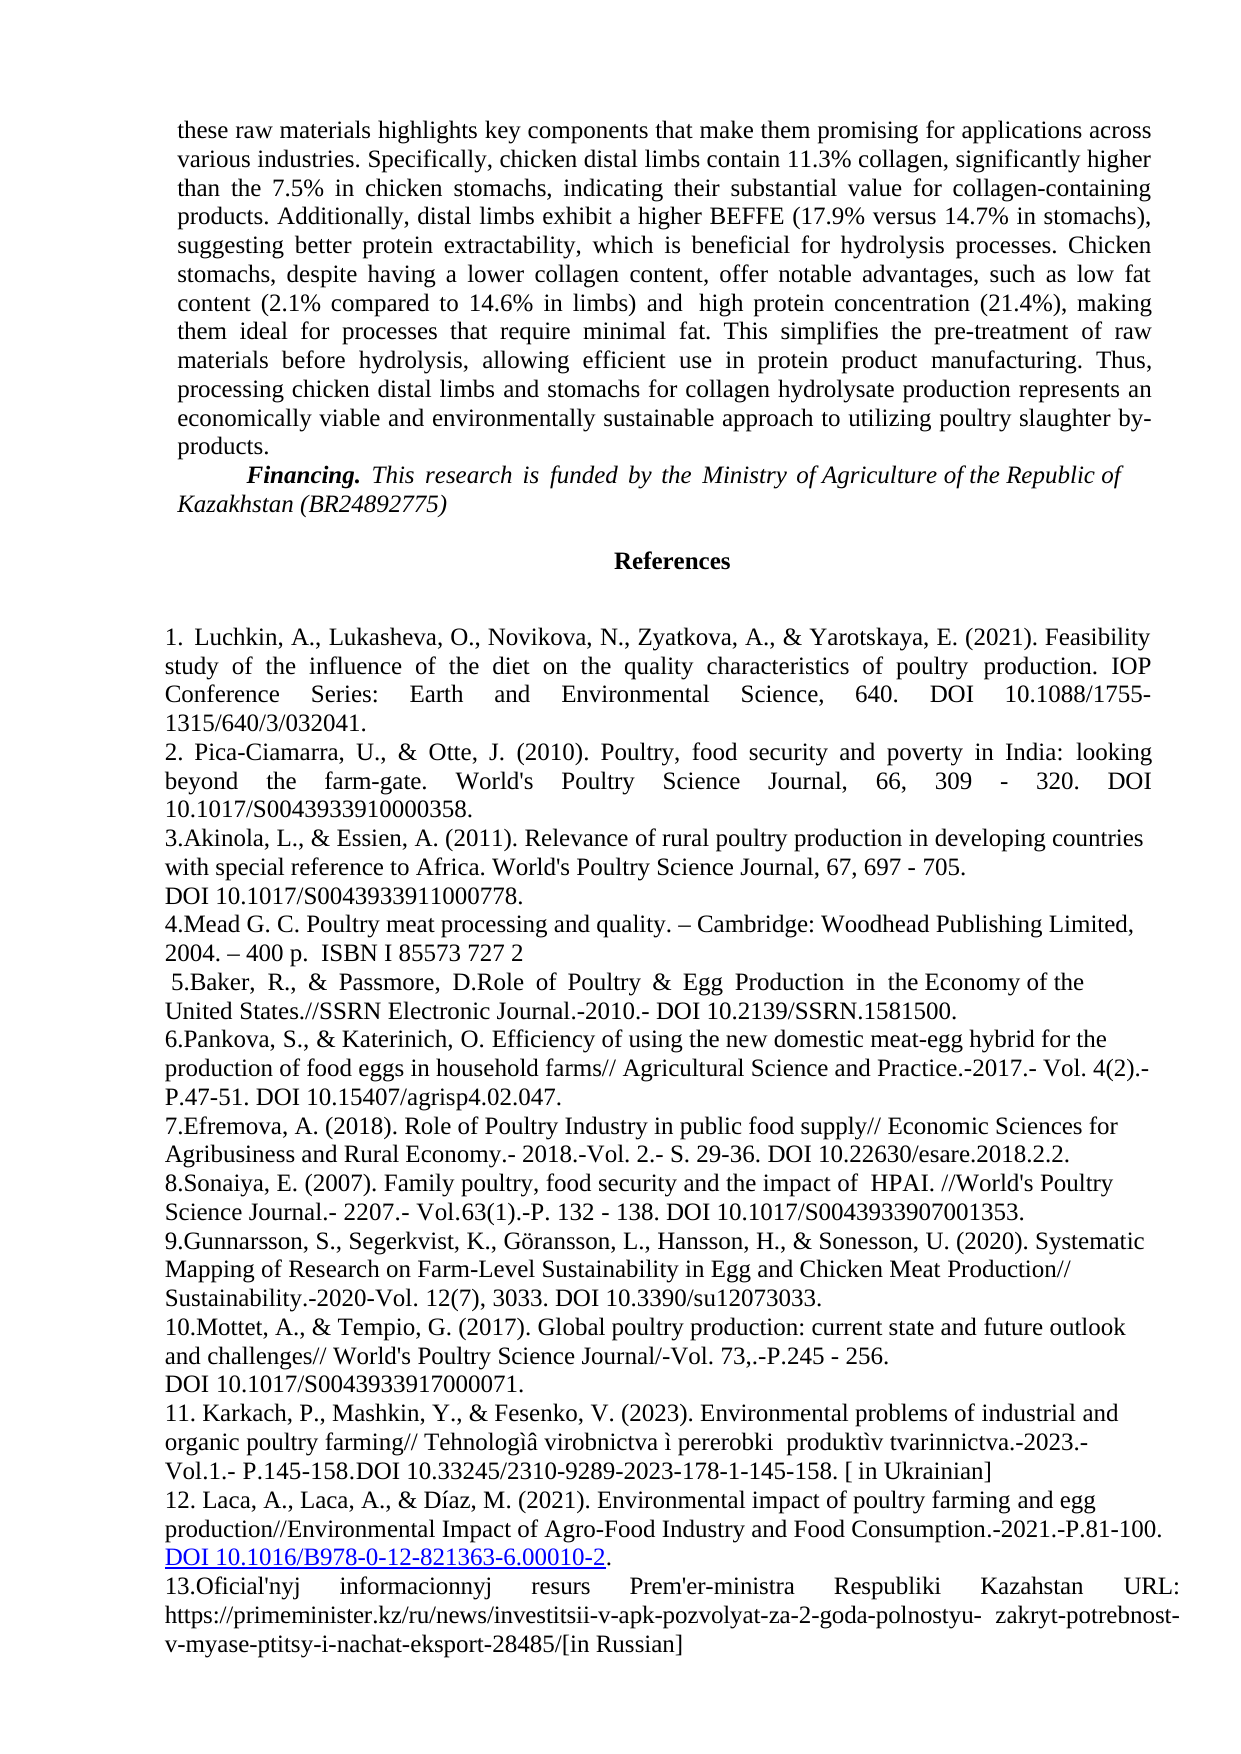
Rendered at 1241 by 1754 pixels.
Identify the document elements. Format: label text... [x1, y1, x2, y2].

text 7.Efremova, A. (2018). Role of Poultry Industry in public food supply// Economic Sciences for Agribusiness and Rural Economy.- 2018.-Vol. 2.- S. 29-36. DOI 10.22630/esare.2018.2.2. [164, 1111, 1151, 1168]
text DOI 10.1017/S0043933911000778. [164, 881, 1152, 909]
text DOI 10.1017/S0043933917000071. [164, 1369, 1152, 1398]
text these raw materials highlights key components that make them promising for applications across various industries. Specifically, chicken distal limbs contain 11.3% collagen, significantly higher than the 7.5% in chicken stomachs, indicating their substantial value for collagen-containing products. Additionally, distal limbs exhibit a higher BEFFE (17.9% versus 14.7% in stomachs), suggesting better protein extractability, which is beneficial for hydrolysis processes. Chicken stomachs, despite having a lower collagen content, offer notable advantages, such as low fat content (2.1% compared to 14.6% in limbs) and high protein concentration (21.4%), making them ideal for processes that require minimal fat. This simplifies the pre-treatment of raw materials before hydrolysis, allowing efficient use in protein product manufacturing. Thus, processing chicken distal limbs and stomachs for collagen hydrolysate production represents an economically viable and environmentally sustainable approach to utilizing poultry slaughter by- products. [177, 115, 1152, 460]
text 3.Akinola, L., & Essien, A. (2011). Relevance of rural poultry production in developing countries with special reference to Africa. World's Poultry Science Journal, 67, 697 - 705. [164, 823, 1152, 881]
text 10.Mottet, A., & Tempio, G. (2017). Global poultry production: current state and future outlook and challenges// World's Poultry Science Journal/-Vol. 73,.-P.245 - 256. [164, 1312, 1152, 1369]
text 9.Gunnarsson, S., Segerkvist, K., Göransson, L., Hansson, H., & Sonesson, U. (2020). Systematic Mapping of Research on Farm-Level Sustainability in Egg and Chicken Meat Production// Sustainability.-2020-Vol. 12(7), 3033. DOI 10.3390/su12073033. [164, 1226, 1151, 1312]
text Financing. This research is funded by the Ministry of Agriculture of the Republic of Kazakhstan (BR24892775) [177, 460, 1180, 518]
text DOI 10.1016/B978-0-12-821363-6.00010-2. [164, 1542, 1152, 1571]
list Luchkin, A., Lukasheva, O., Novikova, N., Zyatkova, A., & Yarotskaya, E. (2021). Feasibility study of the influence of the diet on the quality characteristics of poultry production. IOP Conference Series: Earth and Environmental Science, 640. DOI 10.1088/1755-1315/640/3/032041. [164, 622, 1151, 737]
list Pica-Ciamarra, U., & Otte, J. (2010). Poultry, food security and poverty in India: looking beyond the farm-gate. World's Poultry Science Journal, 66, 309 - 320. DOI 10.1017/S0043933910000358. [164, 737, 1152, 823]
list 13.Oficial'nyj informacionnyj resurs Prem'er-ministra Respubliki Kazahstan URL: https://primeminister.kz/ru/news/investitsii-v-apk-pozvolyat-za-2-goda-polnostyu- zakryt-potrebnost-v-myase-ptitsy-i-nachat-eksport-28485/[in Russian] [164, 1571, 1180, 1657]
text 5.Baker, R., & Passmore, D.Role of Poultry & Egg Production in the Economy of the United States.//SSRN Electronic Journal.-2010.- DOI 10.2139/SSRN.1581500. [164, 967, 1152, 1024]
text 8.Sonaiya, E. (2007). Family poultry, food security and the impact of HPAI. //World's Poultry Science Journal.- 2207.- Vol.63(1).-P. 132 - 138. DOI 10.1017/S0043933907001353. [164, 1168, 1150, 1226]
text 12. Laca, A., Laca, A., & Díaz, M. (2021). Environmental impact of poultry farming and egg production//Environmental Impact of Agro-Food Industry and Food Consumption.-2021.-P.81-100. [164, 1485, 1180, 1542]
text 4.Mead G. C. Poultry meat processing and quality. – Cambridge: Woodhead Publishing Limited, 2004. – 400 p. ISBN I 85573 727 2 [164, 909, 1152, 967]
text 11. Karkach, P., Mashkin, Y., & Fesenko, V. (2023). Environmental problems of industrial and organic poultry farming// Tehnologìâ virobnictva ì pererobki produktìv tvarinnictva.-2023.-Vol.1.- P.145-158.DOI 10.33245/2310-9289-2023-178-1-145-158. [ in Ukrainian] [164, 1398, 1152, 1485]
text 6.Pankova, S., & Katerinich, O. Efficiency of using the new domestic meat-egg hybrid for the production of food eggs in household farms// Agricultural Science and Practice.-2017.- Vol. 4(2).- P.47-51. DOI 10.15407/agrisp4.02.047. [164, 1024, 1180, 1111]
subtitle References [164, 546, 1180, 575]
